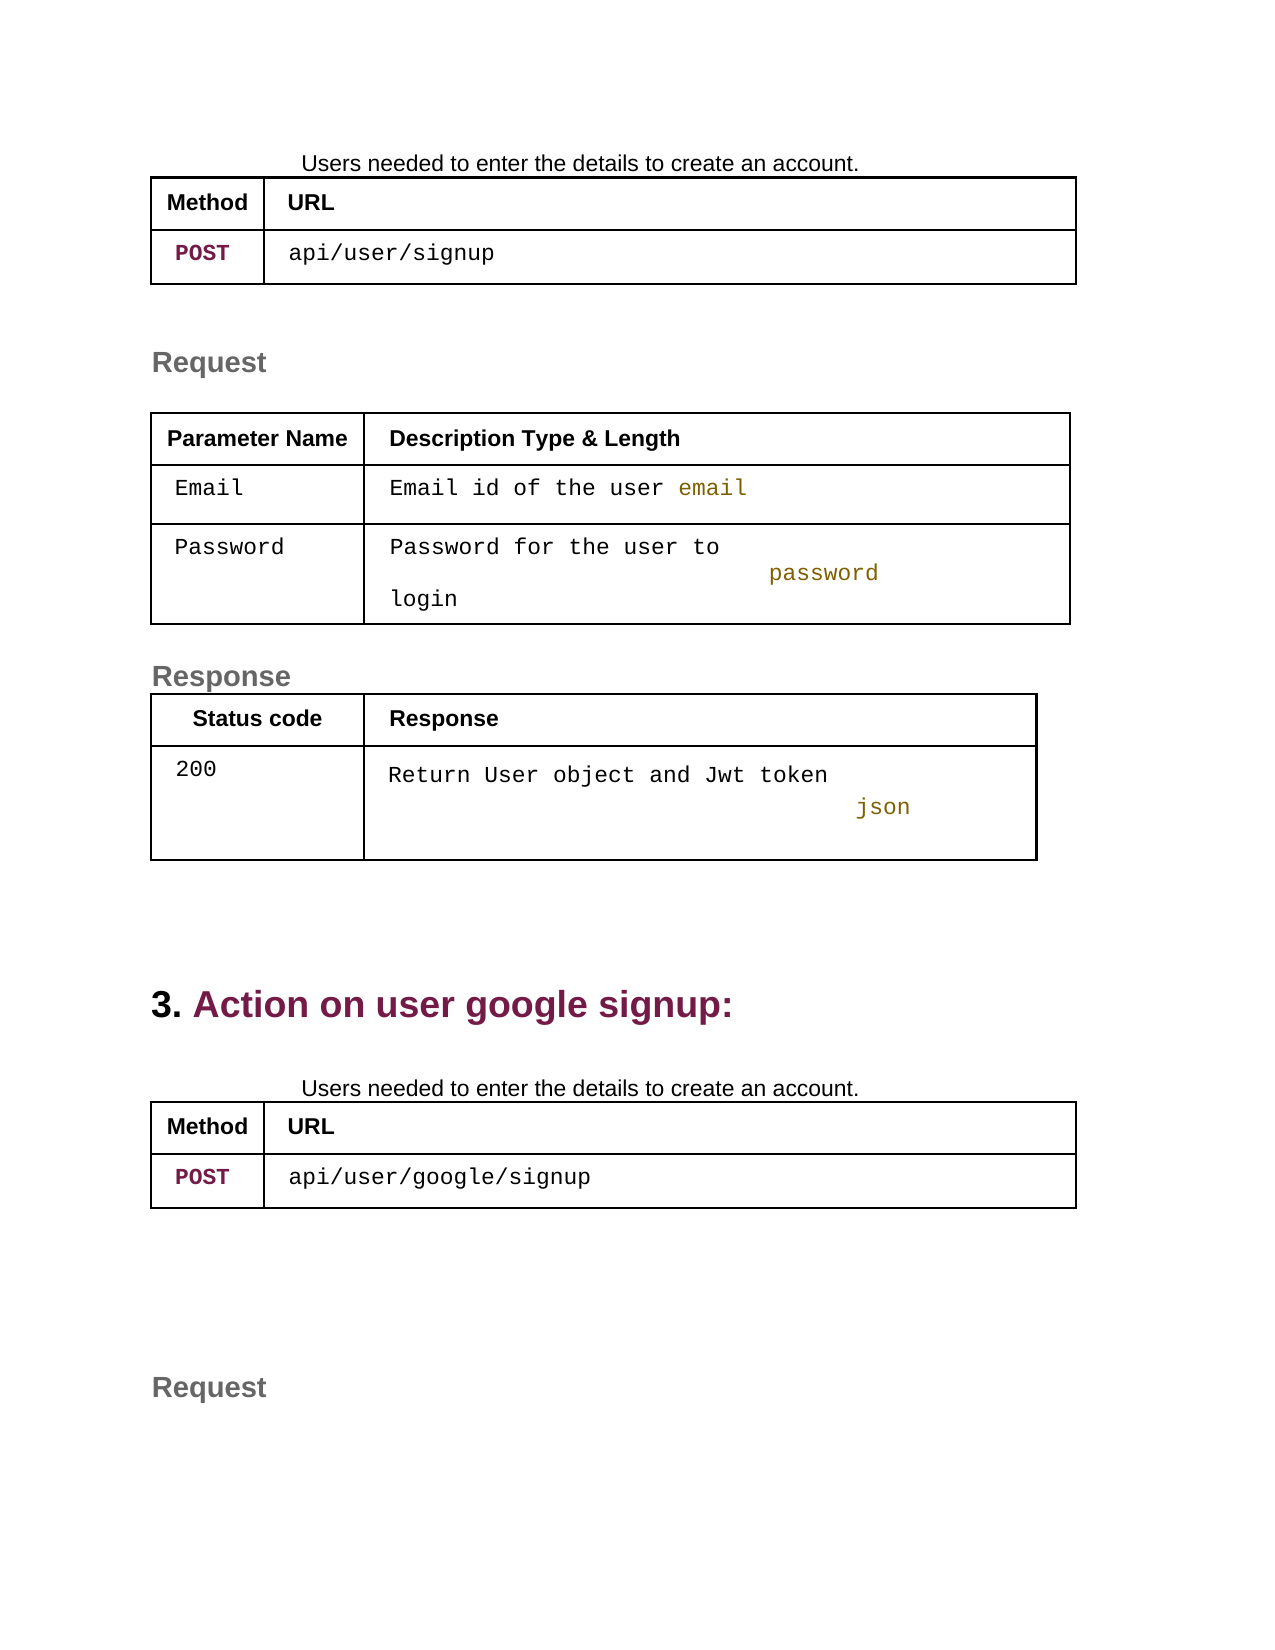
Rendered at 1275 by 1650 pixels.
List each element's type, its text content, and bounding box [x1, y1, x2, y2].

table_header Status code [152, 695, 363, 744]
text Request [152, 345, 1125, 379]
table_header Description Type & Length [365, 414, 1069, 464]
table_cell POST [152, 1155, 263, 1207]
text Response [152, 659, 1125, 692]
table_header URL [265, 179, 1075, 228]
table_cell Email id of the user email [365, 466, 1069, 523]
table_header Method [152, 1103, 263, 1153]
table_cell Email [152, 466, 363, 523]
table_cell api/user/google/signup [265, 1155, 1075, 1207]
table_header Parameter Name [152, 414, 363, 464]
table_cell 200 [152, 747, 363, 859]
table_header Response [365, 695, 1035, 744]
text 3. Action on user google signup: [151, 982, 1125, 1025]
text Request [152, 1370, 1125, 1404]
table_cell Password for the user to password login [365, 525, 1069, 623]
text Users needed to enter the details to create an account. [301, 150, 1125, 176]
text Users needed to enter the details to create an account. [301, 1074, 1125, 1101]
table_header URL [265, 1103, 1075, 1153]
table_cell POST [152, 231, 263, 283]
table_cell Password [152, 525, 363, 623]
table_cell api/user/signup [265, 231, 1075, 283]
table_cell Return User object and Jwt token json [365, 747, 1035, 859]
table_header Method [152, 179, 263, 228]
